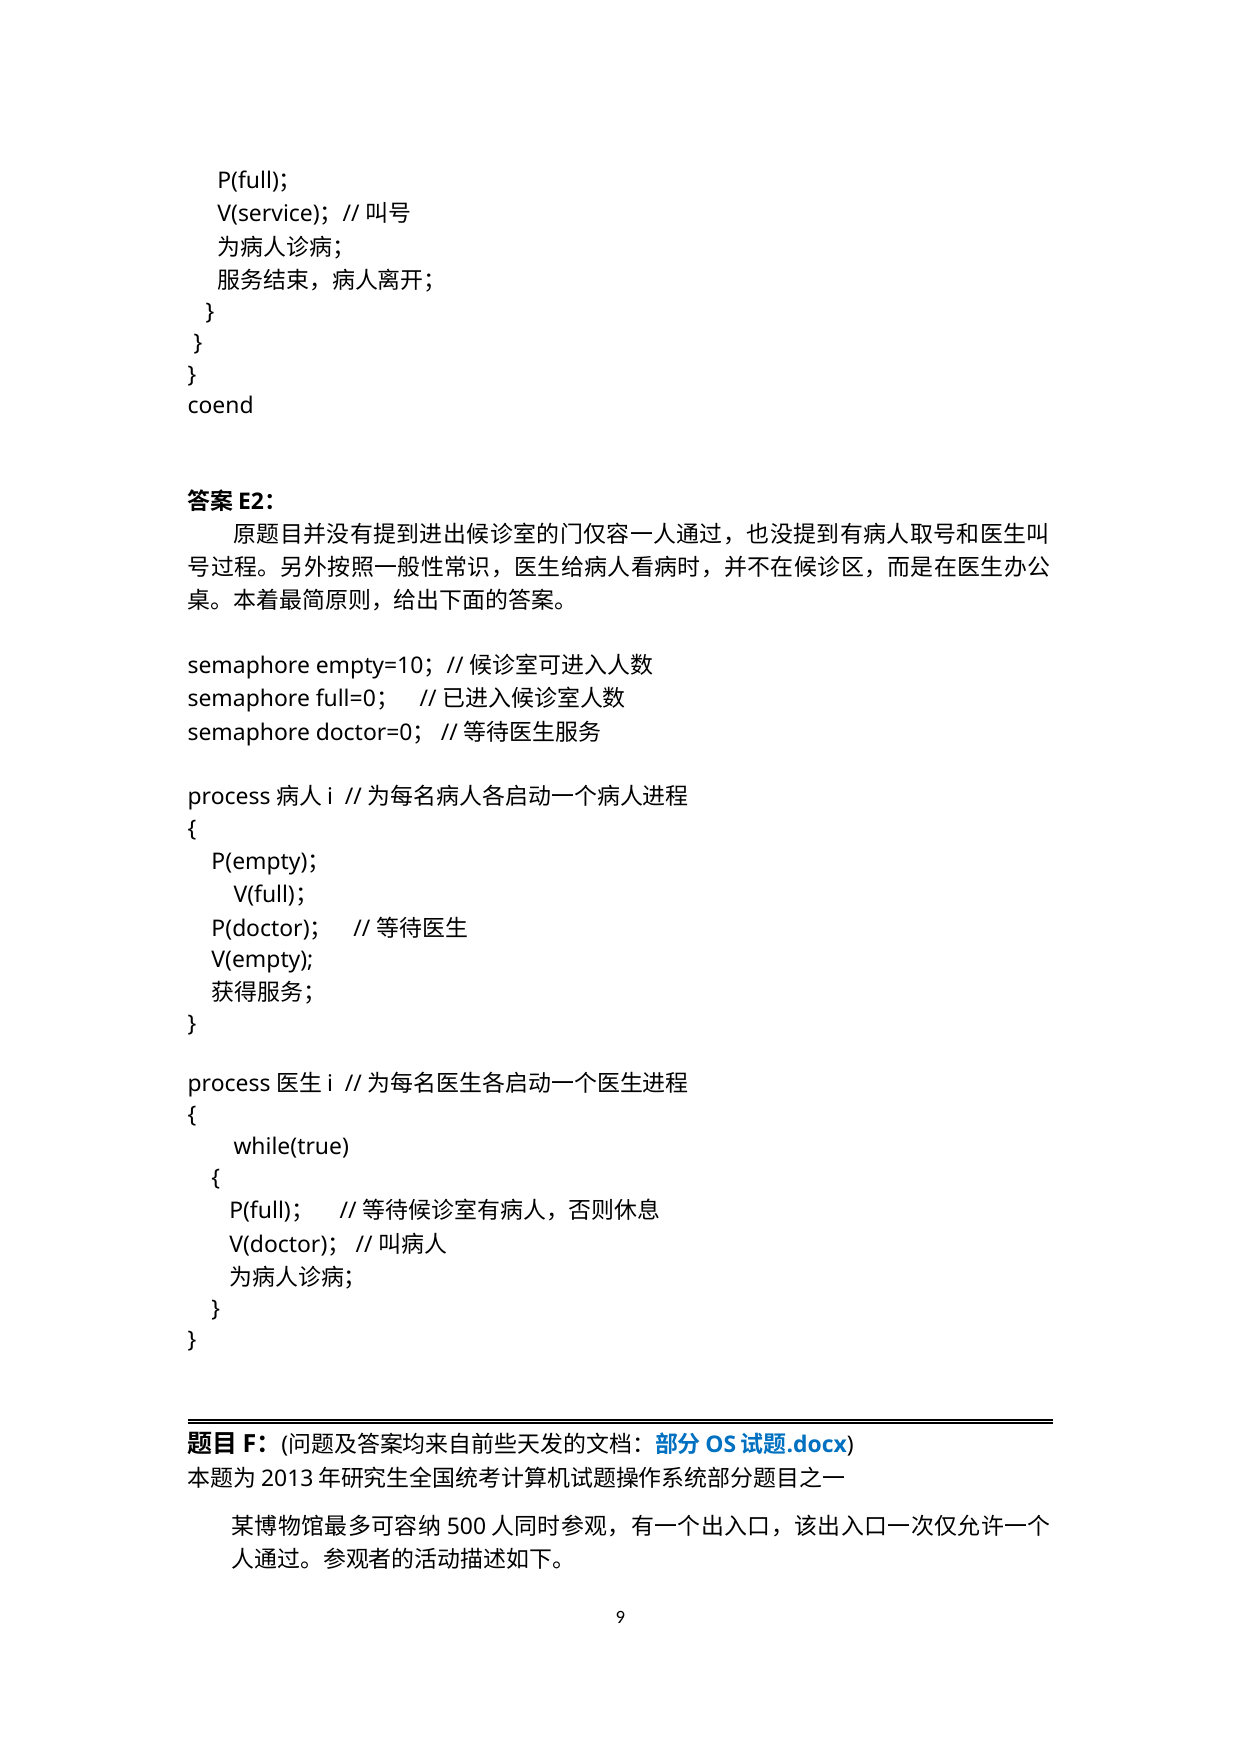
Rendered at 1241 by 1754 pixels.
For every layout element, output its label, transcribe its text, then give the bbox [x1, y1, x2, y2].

text P(doctor)； // 等待医生 [187, 909, 1053, 943]
text while(true) [187, 1130, 1053, 1161]
text { [187, 1098, 1053, 1130]
text { [187, 811, 1053, 843]
text semaphore full=0； // 已进入候诊室人数 [187, 680, 1053, 713]
text V(doctor)； // 叫病人 [187, 1226, 1053, 1259]
text 本题为2013年研究生全国统考计算机试题操作系统部分题目之一 [187, 1460, 1053, 1493]
text process 病人i // 为每名病人各启动一个病人进程 [187, 778, 1053, 811]
text 答案E2： [187, 483, 1053, 516]
text } [187, 1292, 1053, 1323]
text 为病人诊病； [187, 229, 1053, 262]
text } [187, 358, 1053, 389]
text } [187, 295, 1053, 326]
text 获得服务； [187, 974, 1053, 1007]
text P(empty)； [187, 843, 1053, 876]
text P(full)； // 等待候诊室有病人，否则休息 [187, 1192, 1053, 1226]
text 某博物馆最多可容纳500人同时参观，有一个出入口，该出入口一次仅允许一个人通过。参观者的活动描述如下。 [231, 1508, 1053, 1574]
text } [187, 326, 1053, 358]
text 题目F：(问题及答案均来自前些天发的文档：部分OS试题.docx) [187, 1424, 1053, 1460]
text coend [187, 389, 1053, 420]
text 服务结束，病人离开； [187, 262, 1053, 295]
text V(service)；// 叫号 [187, 195, 1053, 229]
text semaphore doctor=0； // 等待医生服务 [187, 713, 1053, 747]
text { [187, 1161, 1053, 1192]
text } [187, 1007, 1053, 1038]
text V(full)； [187, 876, 1053, 909]
text V(empty); [187, 943, 1053, 974]
text P(full)； [187, 162, 1053, 195]
text process 医生i // 为每名医生各启动一个医生进程 [187, 1065, 1053, 1098]
text 原题目并没有提到进出候诊室的门仅容一人通过，也没提到有病人取号和医生叫号过程。另外按照一般性常识，医生给病人看病时，并不在候诊区，而是在医生办公桌。本着最简原则，给出下面的答案。 [187, 516, 1053, 616]
text 为病人诊病； [187, 1259, 1053, 1292]
text } [187, 1323, 1053, 1354]
text semaphore empty=10；// 候诊室可进入人数 [187, 647, 1053, 680]
